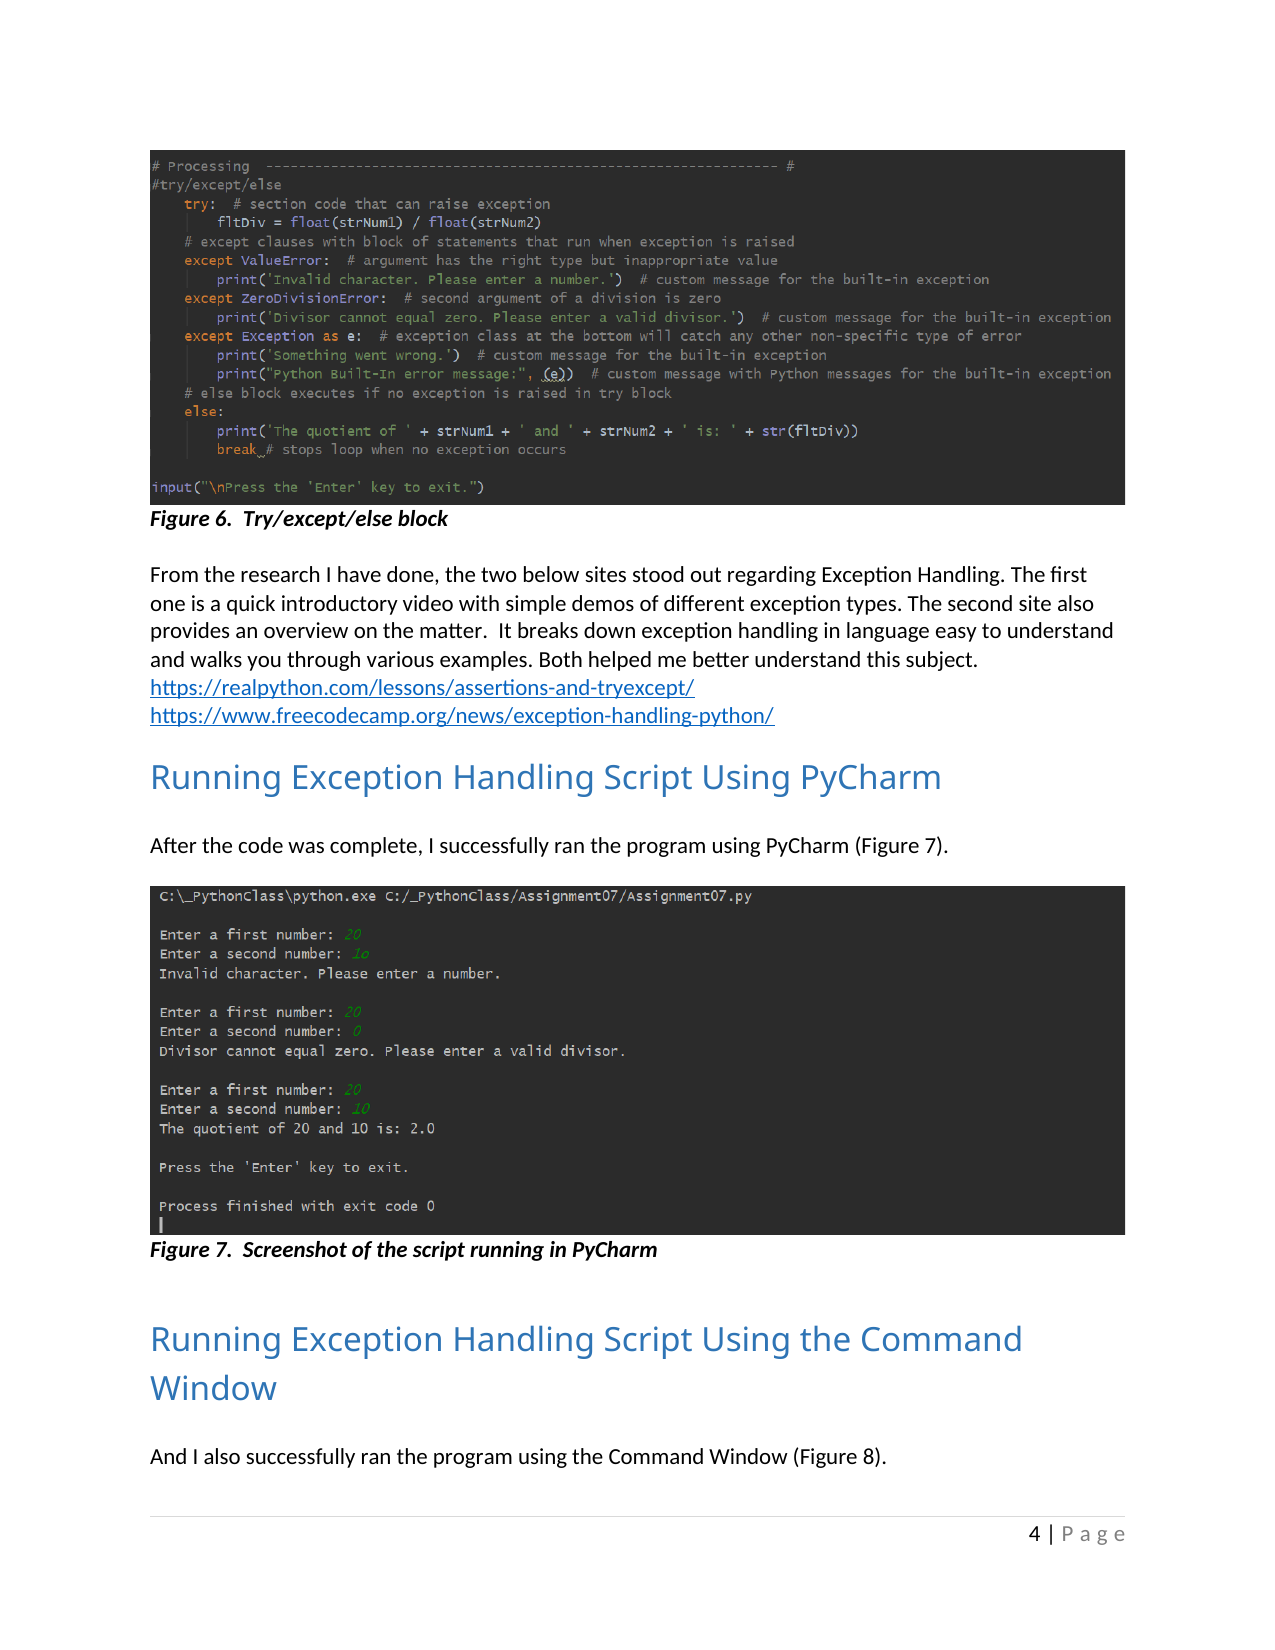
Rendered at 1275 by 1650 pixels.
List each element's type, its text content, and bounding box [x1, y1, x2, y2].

picture [150, 150, 1125, 505]
subtitle Running Exception Handling Script Using the Command Window [150, 1316, 1125, 1410]
text From the research I have done, the two below sites stood out regarding Exception Handling. The first one is a quick introductory video with simple demos of different exception types. The second site also provides an overview on the matter. It breaks down exception handling in language easy to understand and walks you through various examples. Both helped me better understand this subject. [150, 561, 1125, 673]
picture [150, 886, 1125, 1235]
subtitle Running Exception Handling Script Using PyCharm [150, 754, 1125, 799]
text After the code was complete, I successfully ran the program using PyCharm (Figure 7). [150, 831, 1125, 859]
text https://www.freecodecamp.org/news/exception-handling-python/ [150, 701, 1125, 729]
text https://realpython.com/lessons/assertions-and-tryexcept/ [150, 673, 1125, 701]
text Figure 6. Try/except/else block [150, 505, 1125, 533]
text Figure 7. Screenshot of the script running in PyCharm [150, 1235, 1125, 1263]
text And I also successfully ran the program using the Command Window (Figure 8). [150, 1442, 1125, 1470]
